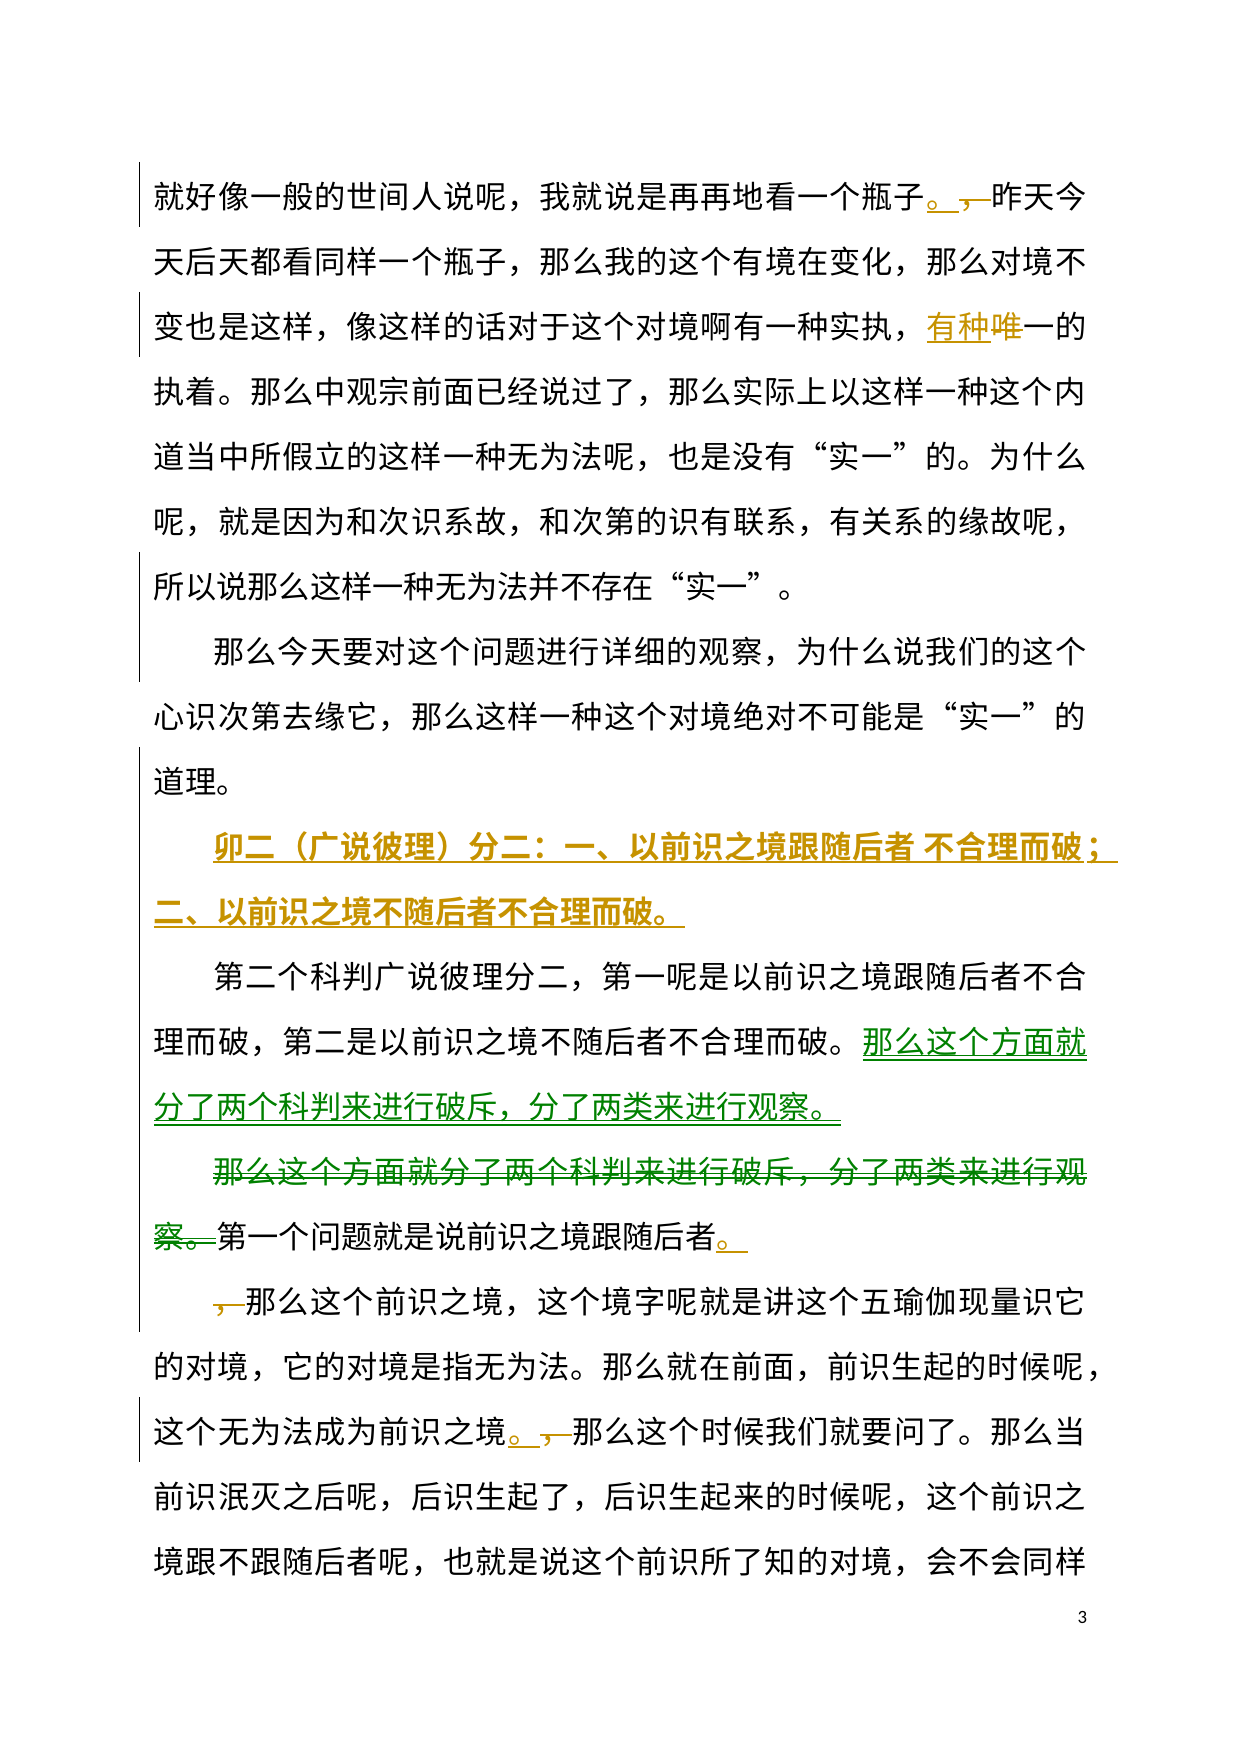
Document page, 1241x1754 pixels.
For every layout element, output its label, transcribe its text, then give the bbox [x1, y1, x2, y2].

text 第二个科判广说彼理分二，第一呢是以前识之境跟随后者不合理而破，第二是以前识之境不随后者不合理而破。 [153, 942, 1087, 1137]
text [153, 162, 1087, 617]
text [153, 1267, 1087, 1592]
text 第一个问题就是说前识之境跟随后者 [153, 1137, 1087, 1267]
text 那么今天要对这个问题进行详细的观察，为什么说我们的这个心识次第去缘它，那么这样一种这个对境绝对不可能是“实一”的道理。 [153, 617, 1087, 812]
